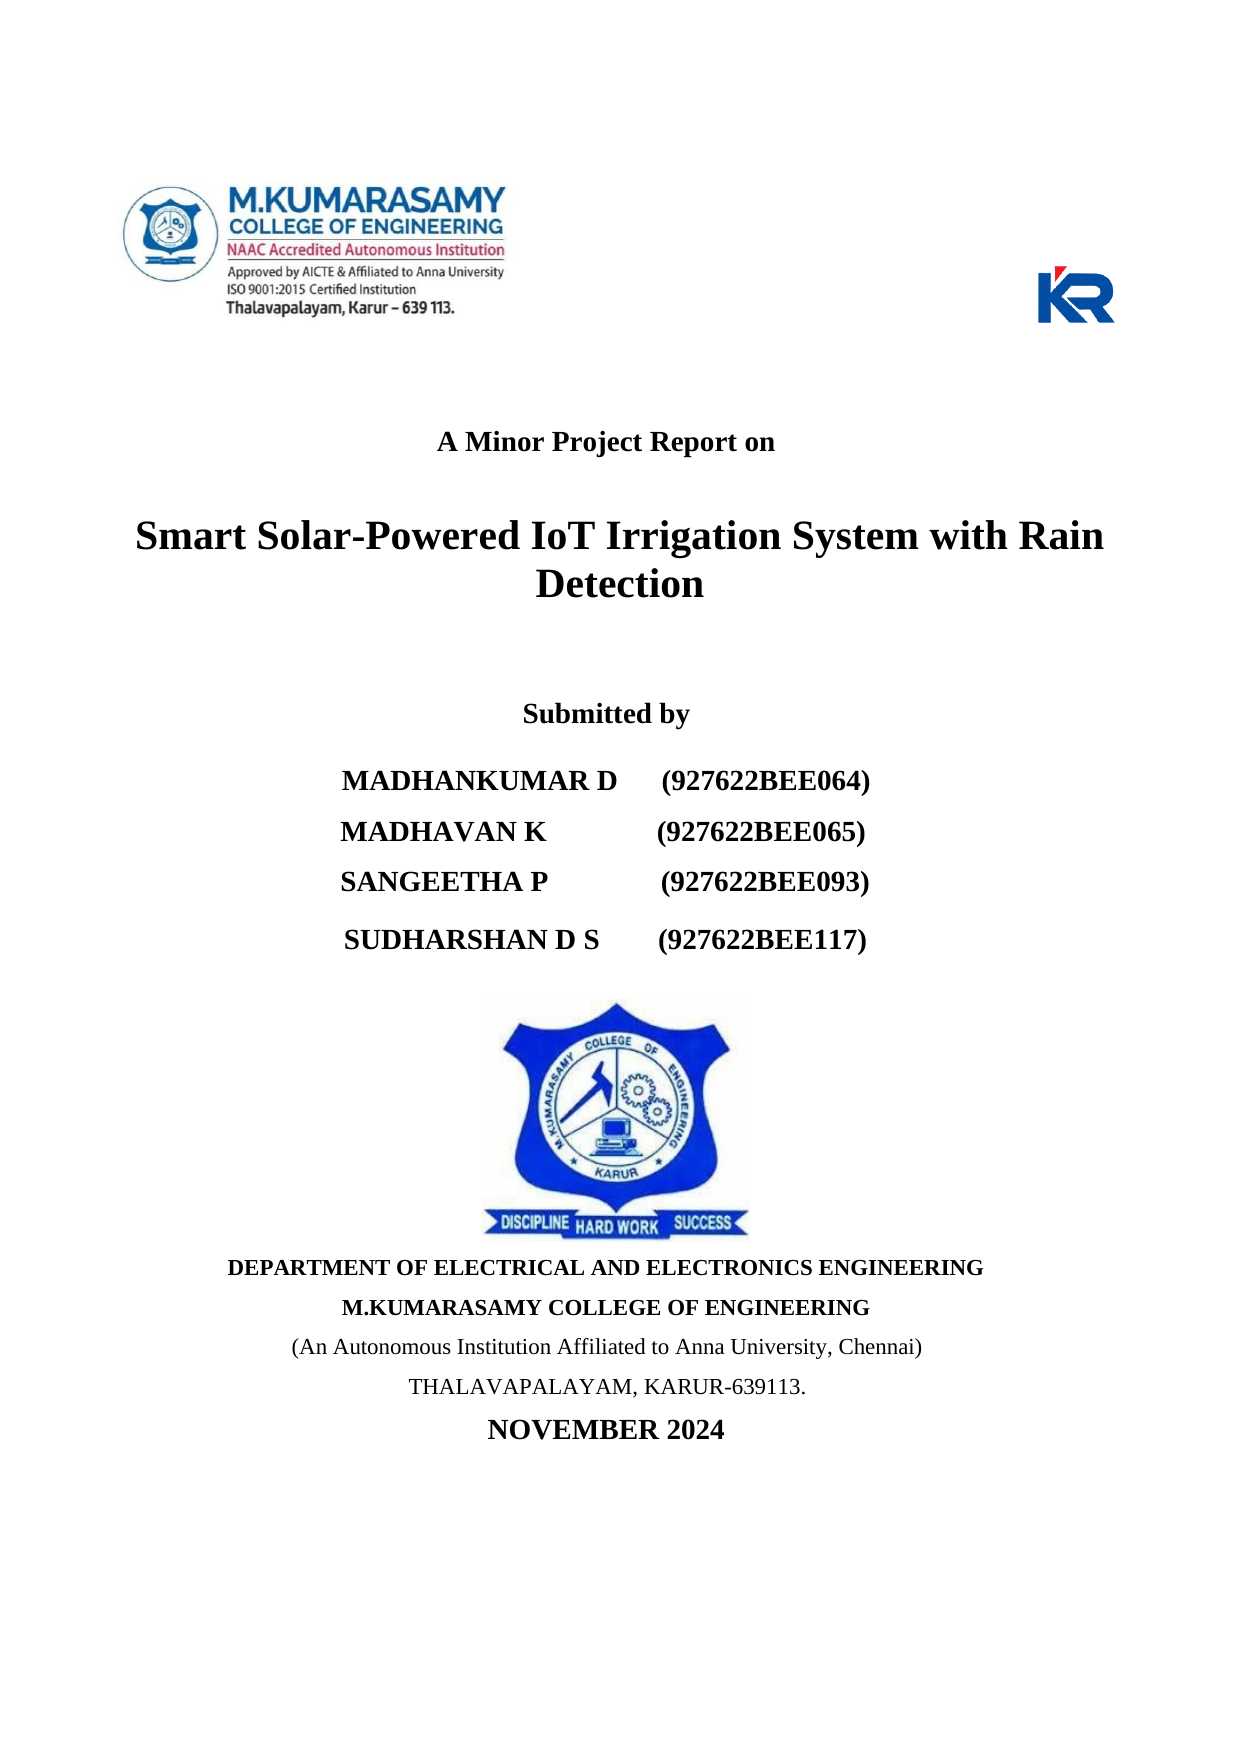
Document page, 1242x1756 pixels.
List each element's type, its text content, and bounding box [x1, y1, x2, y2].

text SUDHARSHAN D S (927622BEE117) [94, 922, 1146, 955]
text MADHAVAN K (927622BEE065) [94, 814, 1112, 847]
subtitle A Minor Project Report on [138, 424, 1074, 458]
picture [118, 178, 515, 323]
text MADHANKUMAR D (927622BEE064) [94, 763, 1112, 797]
subtitle SANGEETHA P (927622BEE093) [94, 864, 1116, 898]
picture [1038, 266, 1115, 323]
text DEPARTMENT OF ELECTRICAL AND ELECTRONICS ENGINEERING M.KUMARASAMY COLLEGE OF ENGINEERING [138, 995, 1074, 1320]
subtitle NOVEMBER 2024 [138, 1413, 1074, 1446]
subtitle Submitted by [138, 696, 1074, 730]
text (An Autonomous Institution Affiliated to Anna University, Chennai) THALAVAPALAYAM, KARUR-639113. [187, 1333, 1027, 1399]
picture [481, 999, 750, 1242]
text Smart Solar-Powered IoT Irrigation System with Rain Detection [94, 511, 1146, 606]
